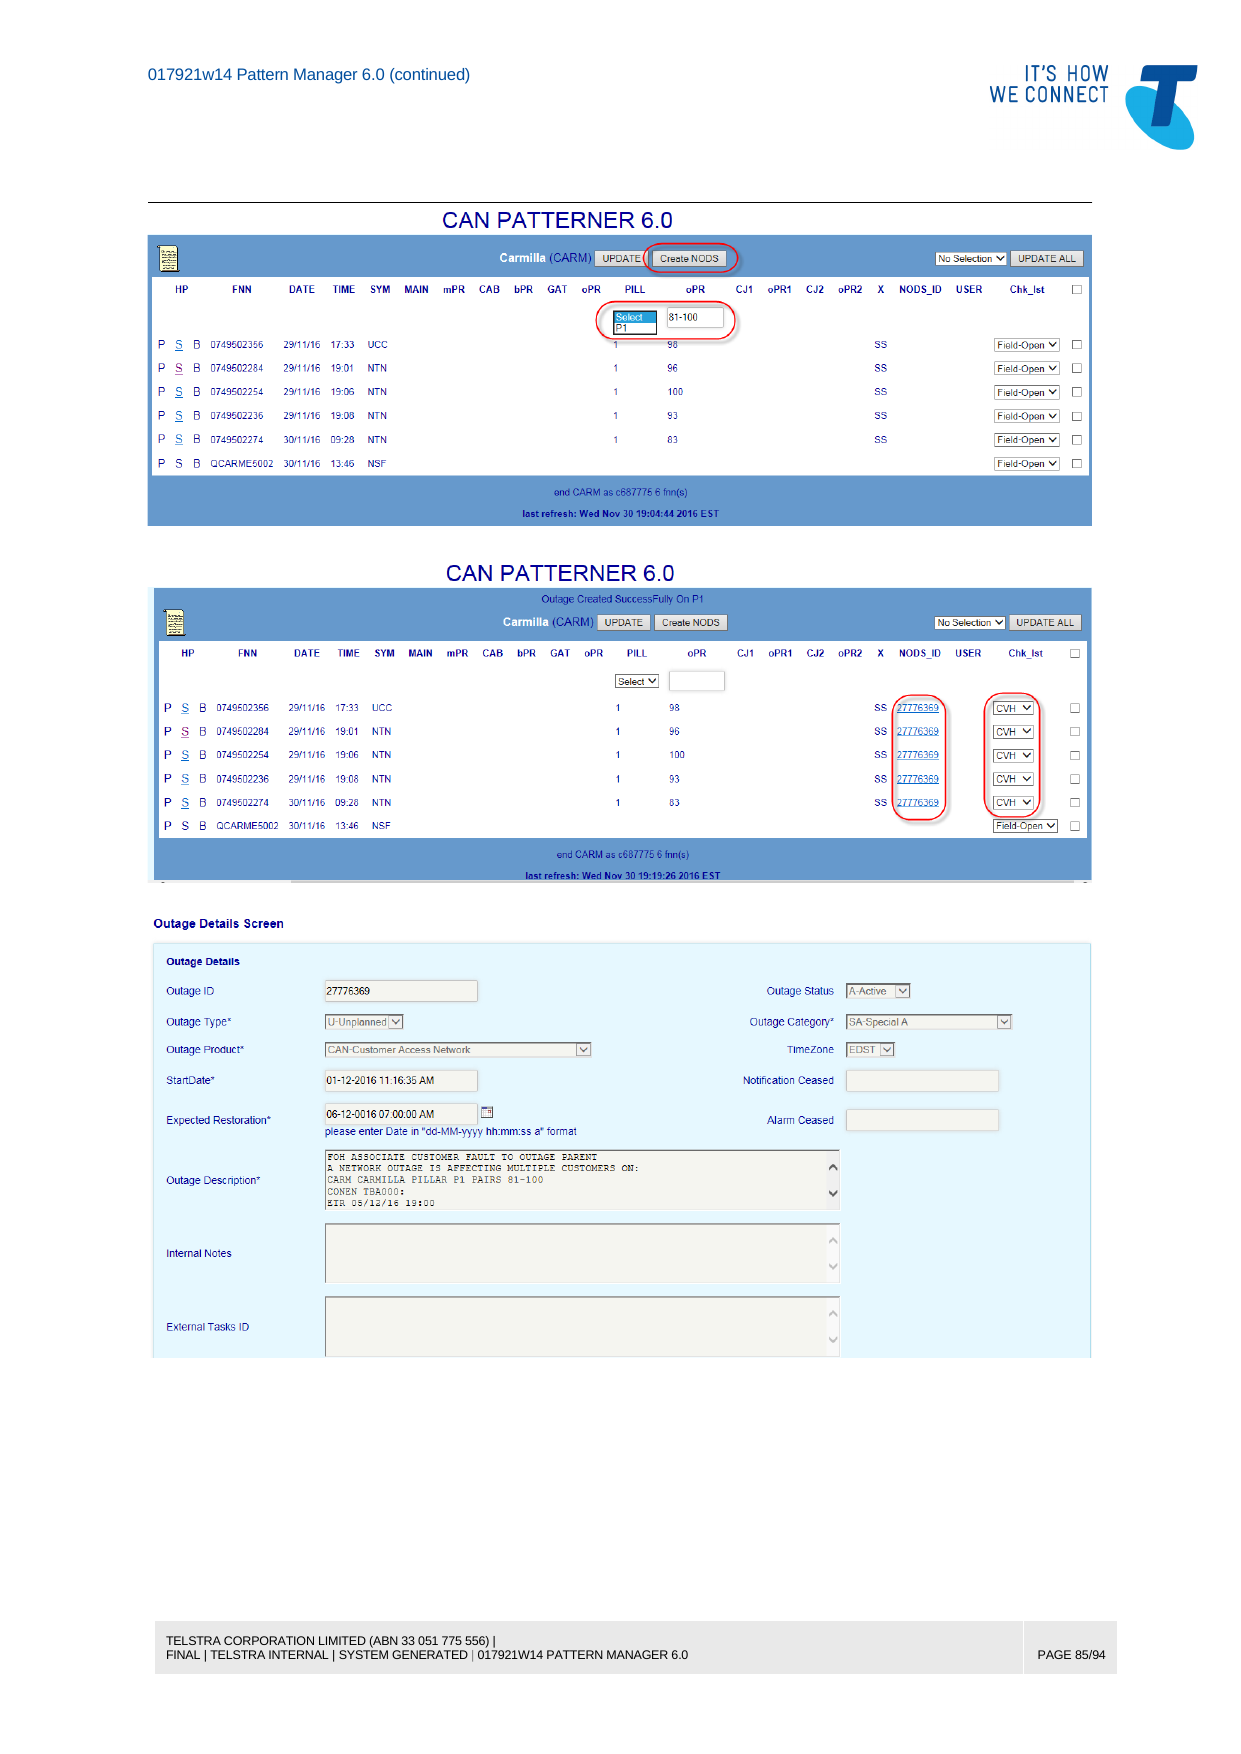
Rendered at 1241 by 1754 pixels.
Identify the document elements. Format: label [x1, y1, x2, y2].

picture [147, 554, 1092, 883]
picture [147, 910, 1092, 1358]
picture [989, 65, 1198, 150]
picture [147, 203, 1092, 526]
